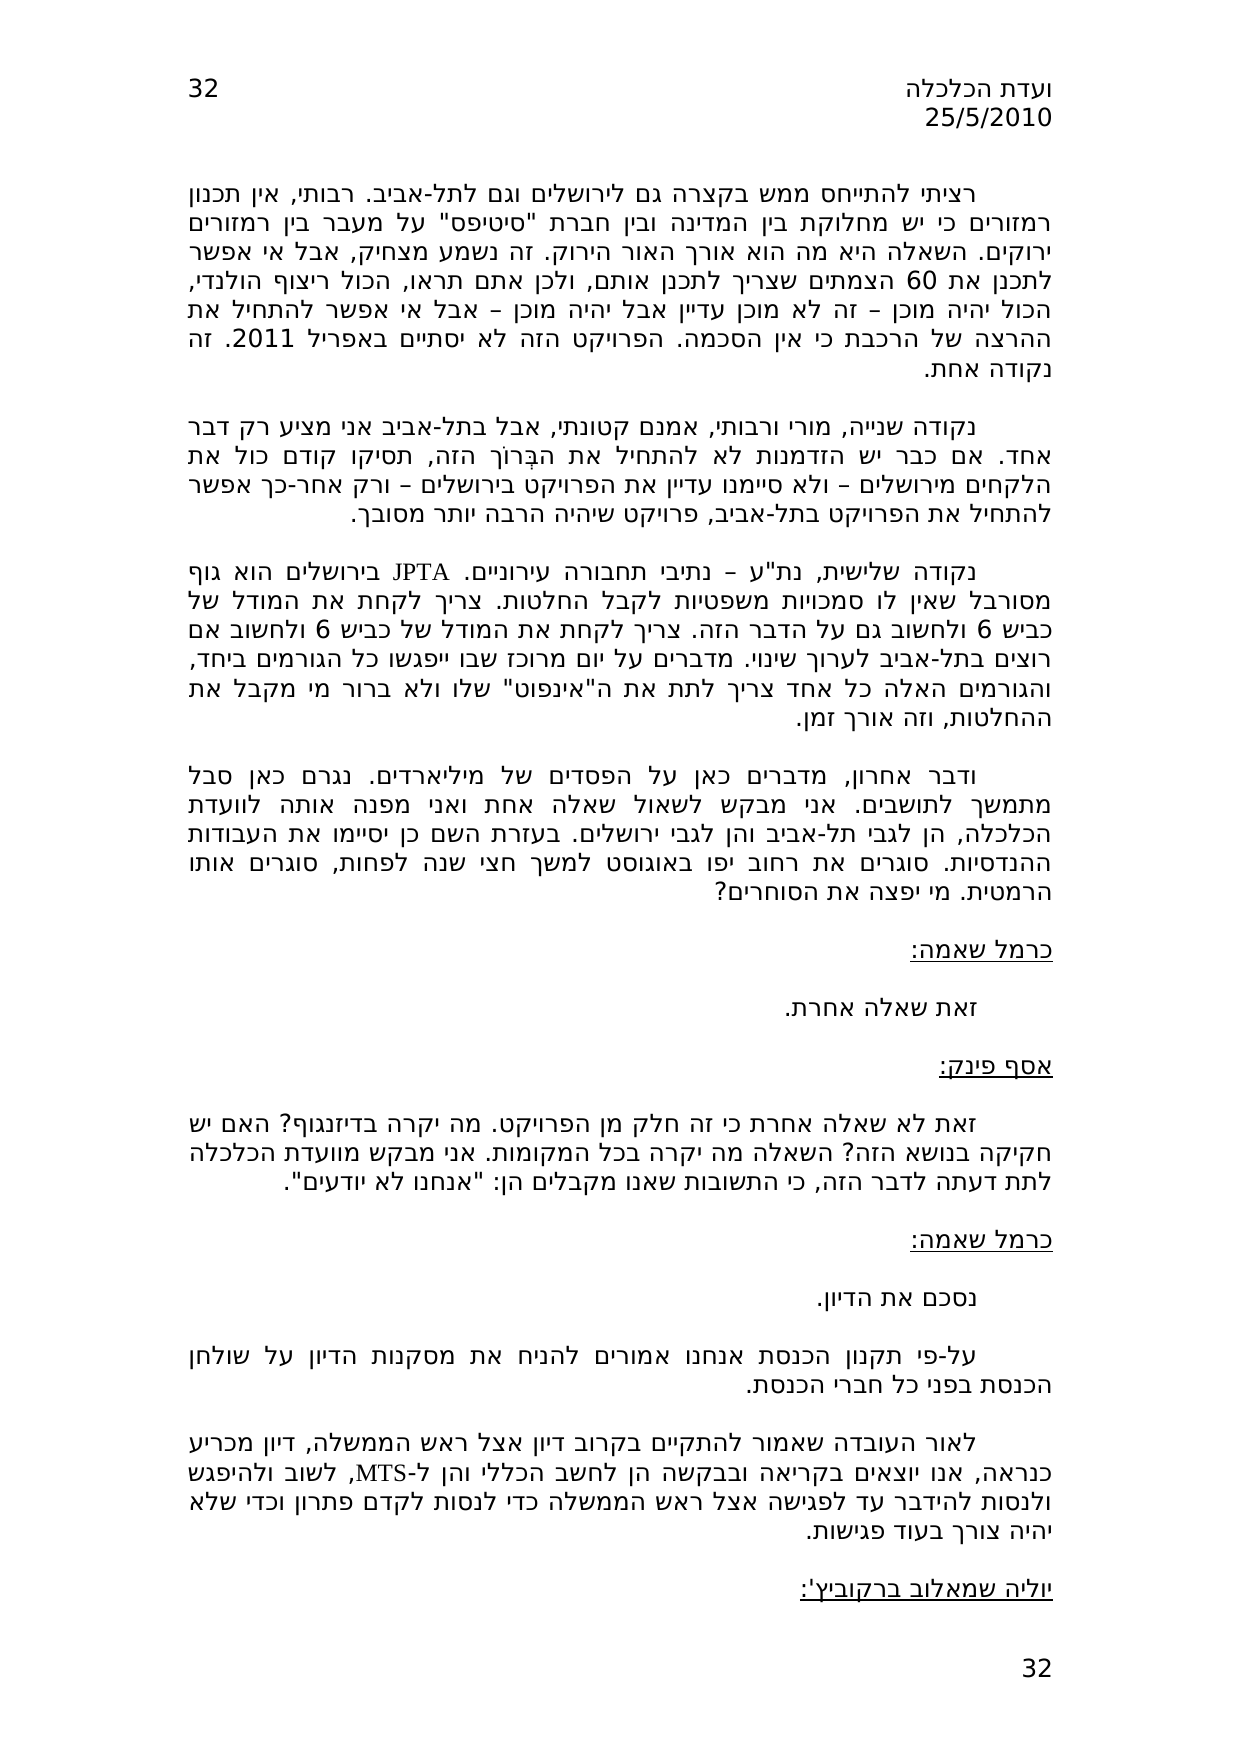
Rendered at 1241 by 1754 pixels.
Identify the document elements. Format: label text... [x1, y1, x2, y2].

text זאת לא שאלה אחרת כי זה חלק מן הפרויקט. מה יקרה בדיזנגוף? האם יש חקיקה בנושא הזה? השאלה מה יקרה בכל המקומות. אני מבקש מוועדת הכלכלה לתת דעתה לדבר הזה, כי התשובות שאנו מקבלים הן: "אנחנו לא יודעים". [187, 1109, 1053, 1197]
text ודבר אחרון, מדברים כאן על הפסדים של מיליארדים. נגרם כאן סבל מתמשך לתושבים. אני מבקש לשאול שאלה אחת ואני מפנה אותה לוועדת הכלכלה, הן לגבי תל-אביב והן לגבי ירושלים. בעזרת השם כן יסיימו את העבודות ההנדסיות. סוגרים את רחוב יפו באוגוסט למשך חצי שנה לפחות, סוגרים אותו הרמטית. מי יפצה את הסוחרים? [187, 761, 1053, 907]
text על-פי תקנון הכנסת אנחנו אמורים להניח את מסקנות הדיון על שולחן הכנסת בפני כל חברי הכנסת. [187, 1341, 1053, 1400]
text נקודה שנייה, מורי ורבותי, אמנם קטונתי, אבל בתל-אביב אני מציע רק דבר אחד. אם כבר יש הזדמנות לא להתחיל את הבְּרוֹך הזה, תסיקו קודם כול את הלקחים מירושלים – ולא סיימנו עדיין את הפרויקט בירושלים – ורק אחר-כך אפשר להתחיל את הפרויקט בתל-אביב, פרויקט שיהיה הרבה יותר מסובך. [187, 412, 1053, 528]
text רציתי להתייחס ממש בקצרה גם לירושלים וגם לתל-אביב. רבותי, אין תכנון רמזורים כי יש מחלוקת בין המדינה ובין חברת "סיטיפס" על מעבר בין רמזורים ירוקים. השאלה היא מה הוא אורך האור הירוק. זה נשמע מצחיק, אבל אי אפשר לתכנן את 60 הצמתים שצריך לתכנן אותם, ולכן אתם תראו, הכול ריצוף הולנדי, הכול יהיה מוכן – זה לא מוכן עדיין אבל יהיה מוכן – אבל אי אפשר להתחיל את ההרצה של הרכבת כי אין הסכמה. הפרויקט הזה לא יסתיים באפריל 2011. זה נקודה אחת. [187, 179, 1053, 383]
text כרמל שאמה: [187, 936, 1053, 965]
text נסכם את הדיון. [187, 1283, 1053, 1313]
text זאת שאלה אחרת. [187, 993, 1053, 1023]
text נקודה שלישית, נת"ע – נתיבי תחבורה עירוניים. JPTA בירושלים הוא גוף מסורבל שאין לו סמכויות משפטיות לקבל החלטות. צריך לקחת את המודל של כביש 6 ולחשוב גם על הדבר הזה. צריך לקחת את המודל של כביש 6 ולחשוב אם רוצים בתל-אביב לערוך שינוי. מדברים על יום מרוכז שבו ייפגשו כל הגורמים ביחד, והגורמים האלה כל אחד צריך לתת את ה"אינפוט" שלו ולא ברור מי מקבל את ההחלטות, וזה אורך זמן. [187, 557, 1053, 732]
text לאור העובדה שאמור להתקיים בקרוב דיון אצל ראש הממשלה, דיון מכריע כנראה, אנו יוצאים בקריאה ובבקשה הן לחשב הכללי והן ל-MTS, לשוב ולהיפגש ולנסות להידבר עד לפגישה אצל ראש הממשלה כדי לנסות לקדם פתרון וכדי שלא יהיה צורך בעוד פגישות. [187, 1428, 1053, 1545]
text אסף פינק: [187, 1051, 1053, 1081]
text כרמל שאמה: [187, 1226, 1053, 1255]
text יוליה שמאלוב ברקוביץ': [187, 1574, 1053, 1603]
